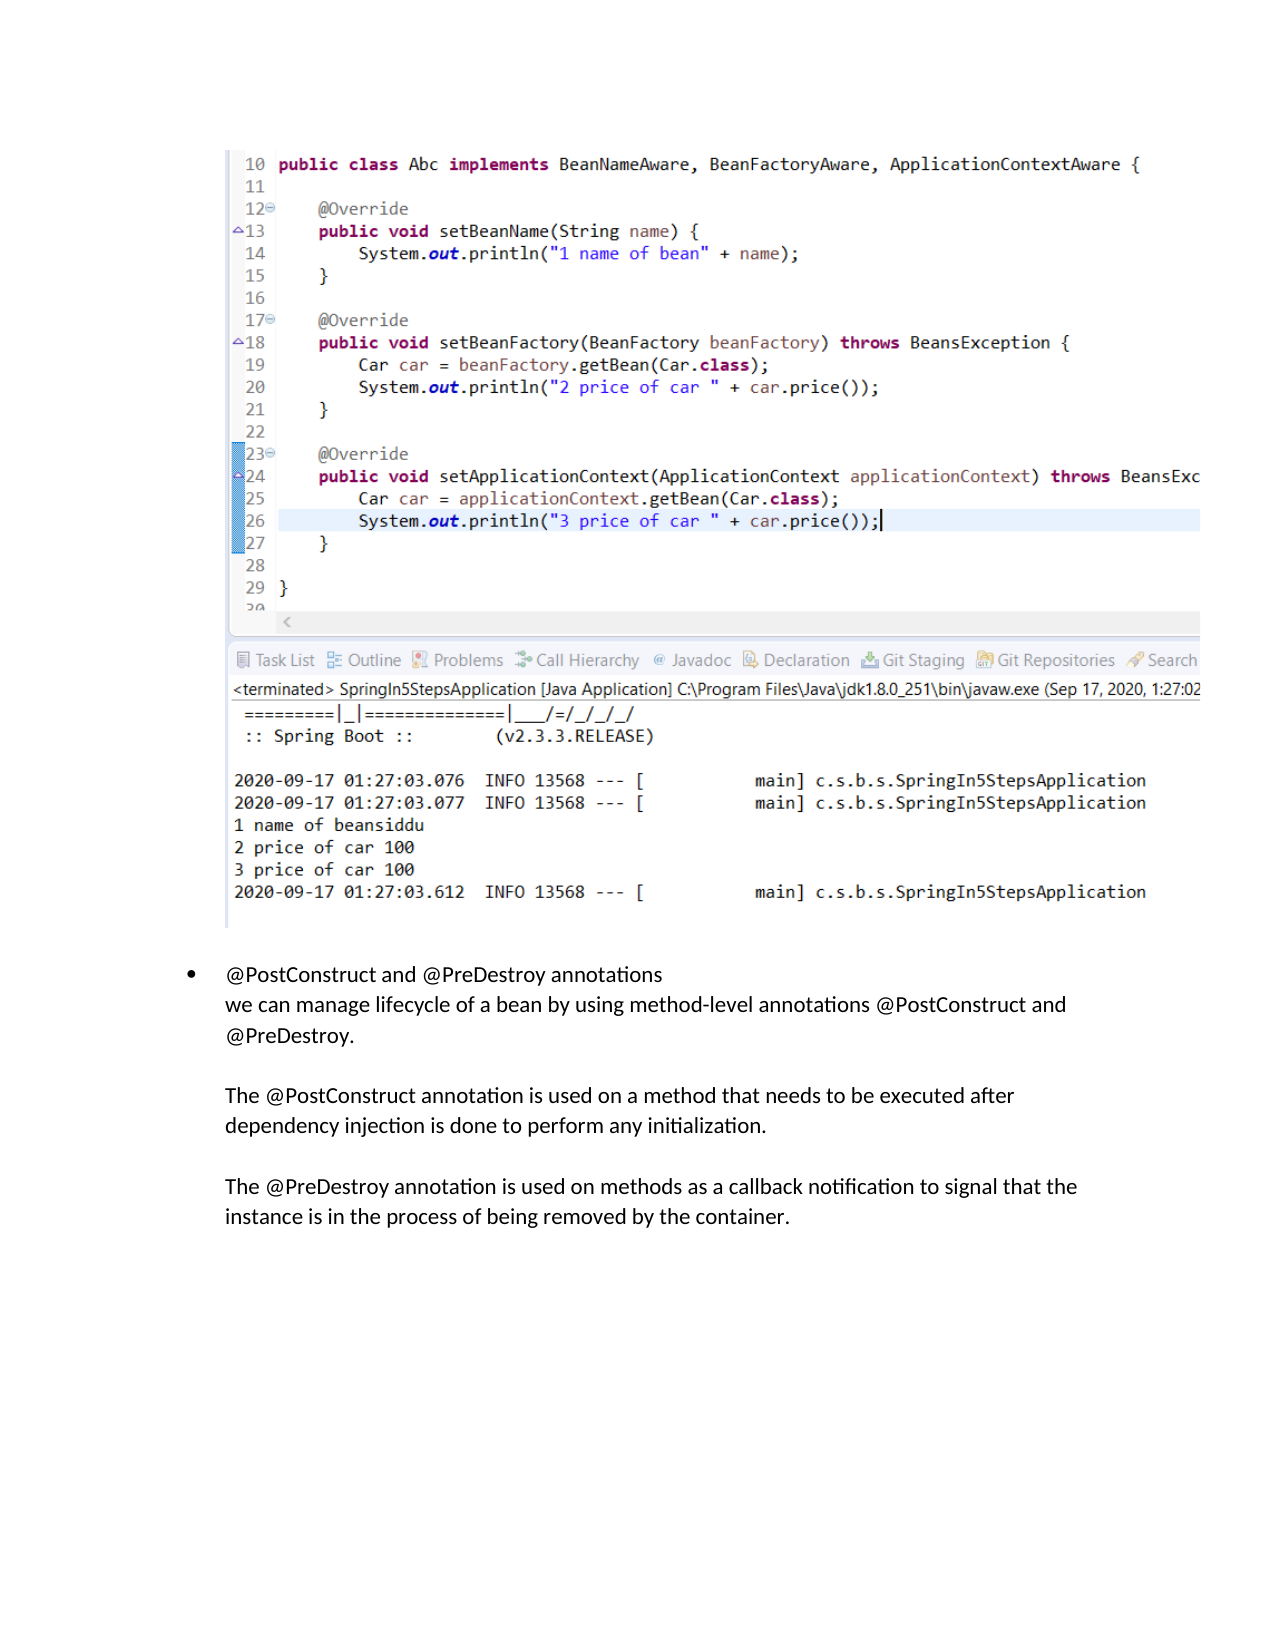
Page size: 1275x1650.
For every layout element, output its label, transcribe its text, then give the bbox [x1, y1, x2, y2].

list @PostConstruct and @PreDestroy annotations [187, 960, 1125, 988]
list The @PreDestroy annotation is used on methods as a callback notification to signal that the instance is in the process of being removed by the container. [225, 1172, 1125, 1230]
list The @PostConstruct annotation is used on a method that needs to be executed after dependency injection is done to perform any initialization. [225, 1081, 1125, 1139]
list we can manage lifecycle of a bean by using method-level annotations @PostConstruct and @PreDestroy. [225, 991, 1125, 1049]
picture [225, 150, 1200, 928]
